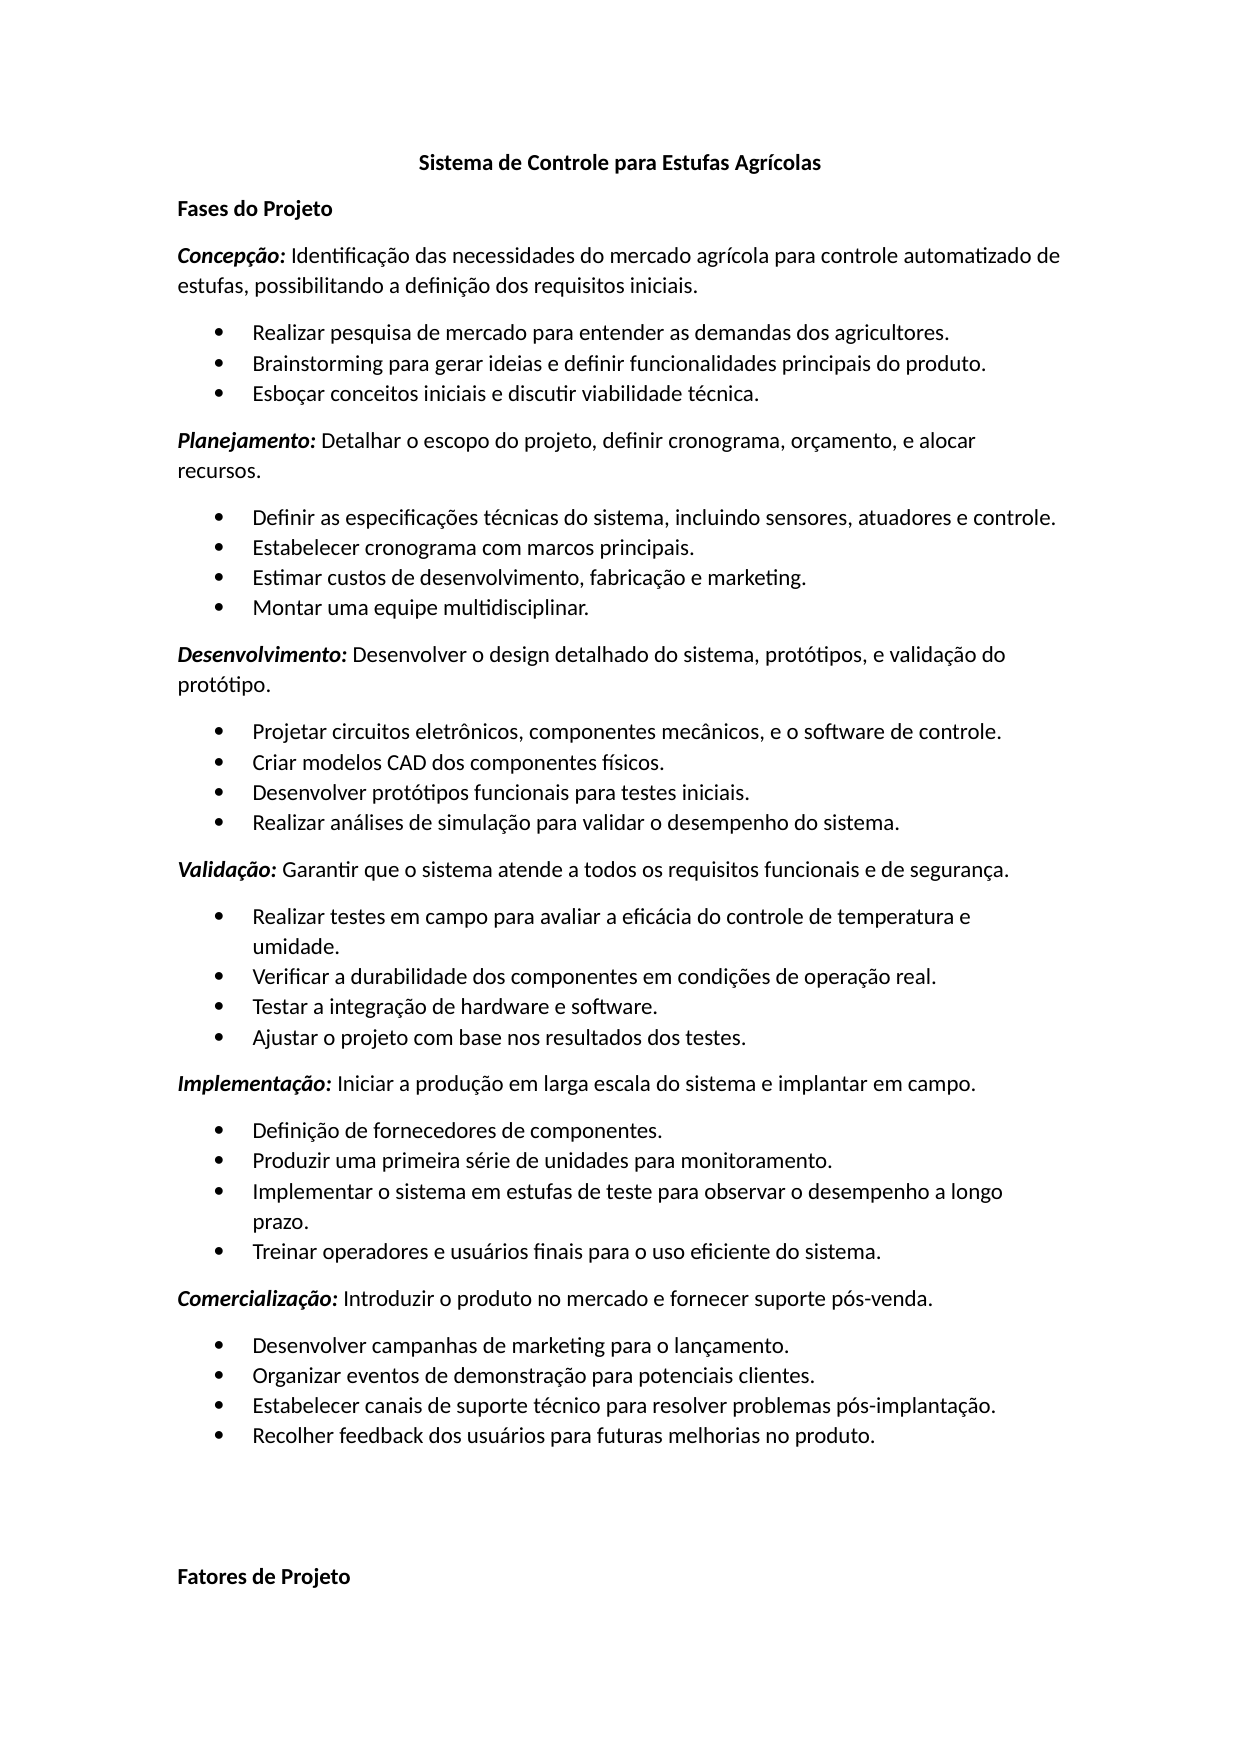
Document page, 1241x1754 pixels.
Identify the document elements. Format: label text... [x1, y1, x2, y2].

list Ajustar o projeto com base nos resultados dos testes. [215, 1023, 1063, 1051]
list Organizar eventos de demonstração para potenciais clientes. [215, 1361, 1063, 1389]
text Desenvolvimento: Desenvolver o design detalhado do sistema, protótipos, e validação do protótipo. [177, 640, 1063, 698]
list Desenvolver protótipos funcionais para testes iniciais. [215, 778, 1063, 806]
list Definição de fornecedores de componentes. [215, 1116, 1063, 1144]
list Esboçar conceitos iniciais e discutir viabilidade técnica. [215, 379, 1063, 407]
text Fases do Projeto [177, 194, 1063, 222]
list Estimar custos de desenvolvimento, fabricação e marketing. [215, 563, 1063, 591]
list Definir as especificações técnicas do sistema, incluindo sensores, atuadores e controle. [215, 503, 1063, 531]
text Validação: Garantir que o sistema atende a todos os requisitos funcionais e de segurança. [177, 855, 1063, 883]
list Recolher feedback dos usuários para futuras melhorias no produto. [215, 1422, 1063, 1449]
list Brainstorming para gerar ideias e definir funcionalidades principais do produto. [215, 349, 1063, 377]
list Realizar análises de simulação para validar o desempenho do sistema. [215, 808, 1063, 836]
text Planejamento: Detalhar o escopo do projeto, definir cronograma, orçamento, e alocar recursos. [177, 426, 1063, 484]
text Fatores de Projeto [177, 1562, 1063, 1590]
list Realizar testes em campo para avaliar a eficácia do controle de temperatura e umidade. [215, 902, 1063, 960]
list Estabelecer cronograma com marcos principais. [215, 533, 1063, 561]
list Produzir uma primeira série de unidades para monitoramento. [215, 1147, 1063, 1174]
text Implementação: Iniciar a produção em larga escala do sistema e implantar em campo. [177, 1069, 1063, 1097]
list Implementar o sistema em estufas de teste para observar o desempenho a longo prazo. [215, 1177, 1063, 1235]
list Verificar a durabilidade dos componentes em condições de operação real. [215, 962, 1063, 990]
list Testar a integração de hardware e software. [215, 992, 1063, 1020]
list Realizar pesquisa de mercado para entender as demandas dos agricultores. [215, 318, 1063, 346]
list Desenvolver campanhas de marketing para o lançamento. [215, 1331, 1063, 1359]
list Estabelecer canais de suporte técnico para resolver problemas pós-implantação. [215, 1391, 1063, 1419]
list Projetar circuitos eletrônicos, componentes mecânicos, e o software de controle. [215, 717, 1063, 745]
list Treinar operadores e usuários finais para o uso eficiente do sistema. [215, 1237, 1063, 1265]
text Comercialização: Introduzir o produto no mercado e fornecer suporte pós-venda. [177, 1284, 1063, 1312]
text Concepção: Identificação das necessidades do mercado agrícola para controle automatizado de estufas, possibilitando a definição dos requisitos iniciais. [177, 241, 1063, 299]
list Criar modelos CAD dos componentes físicos. [215, 748, 1063, 776]
list Montar uma equipe multidisciplinar. [215, 593, 1063, 621]
text Sistema de Controle para Estufas Agrícolas [177, 148, 1063, 176]
